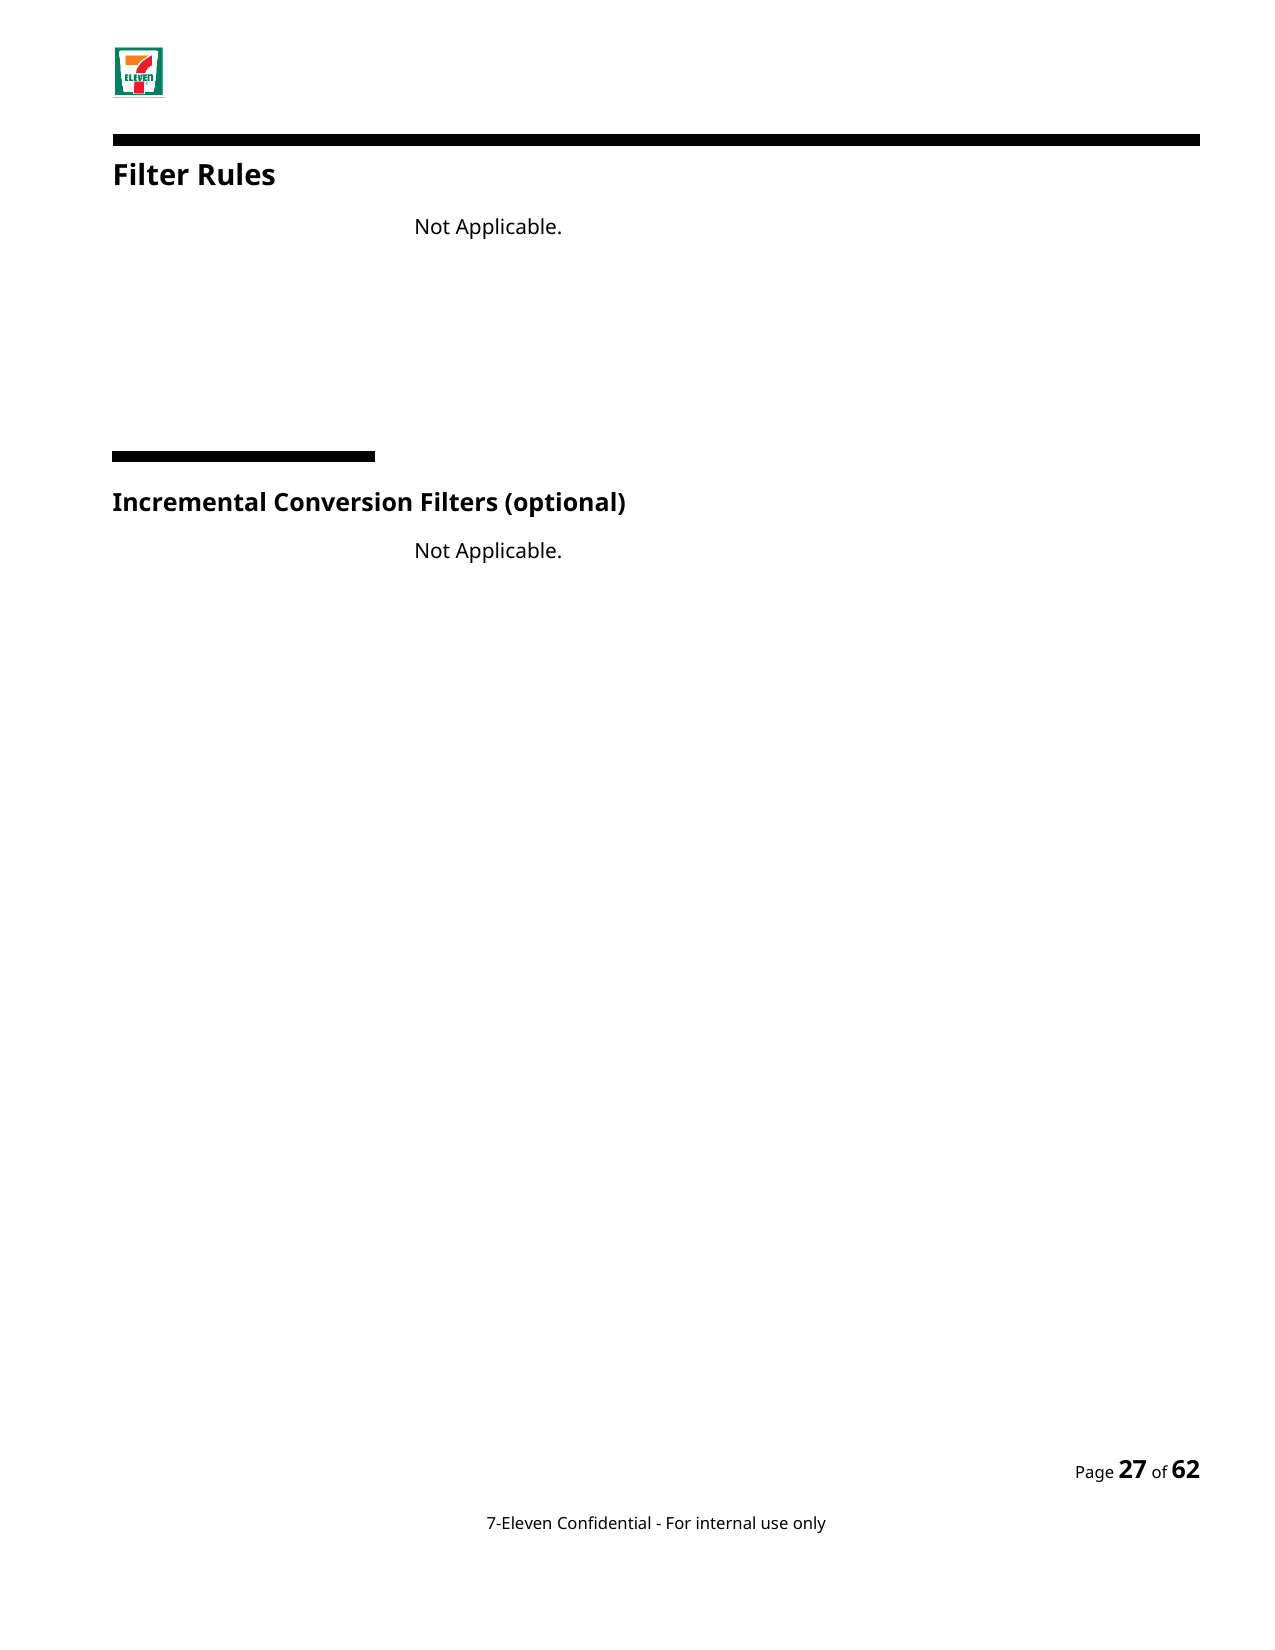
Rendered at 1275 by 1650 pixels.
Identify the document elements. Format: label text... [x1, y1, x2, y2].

picture [112, 45, 165, 98]
text Not Applicable. [313, 212, 1200, 241]
text Not Applicable. [313, 536, 1200, 564]
subtitle Incremental Conversion Filters (optional) [112, 484, 1200, 518]
subtitle Filter Rules [112, 135, 1200, 194]
